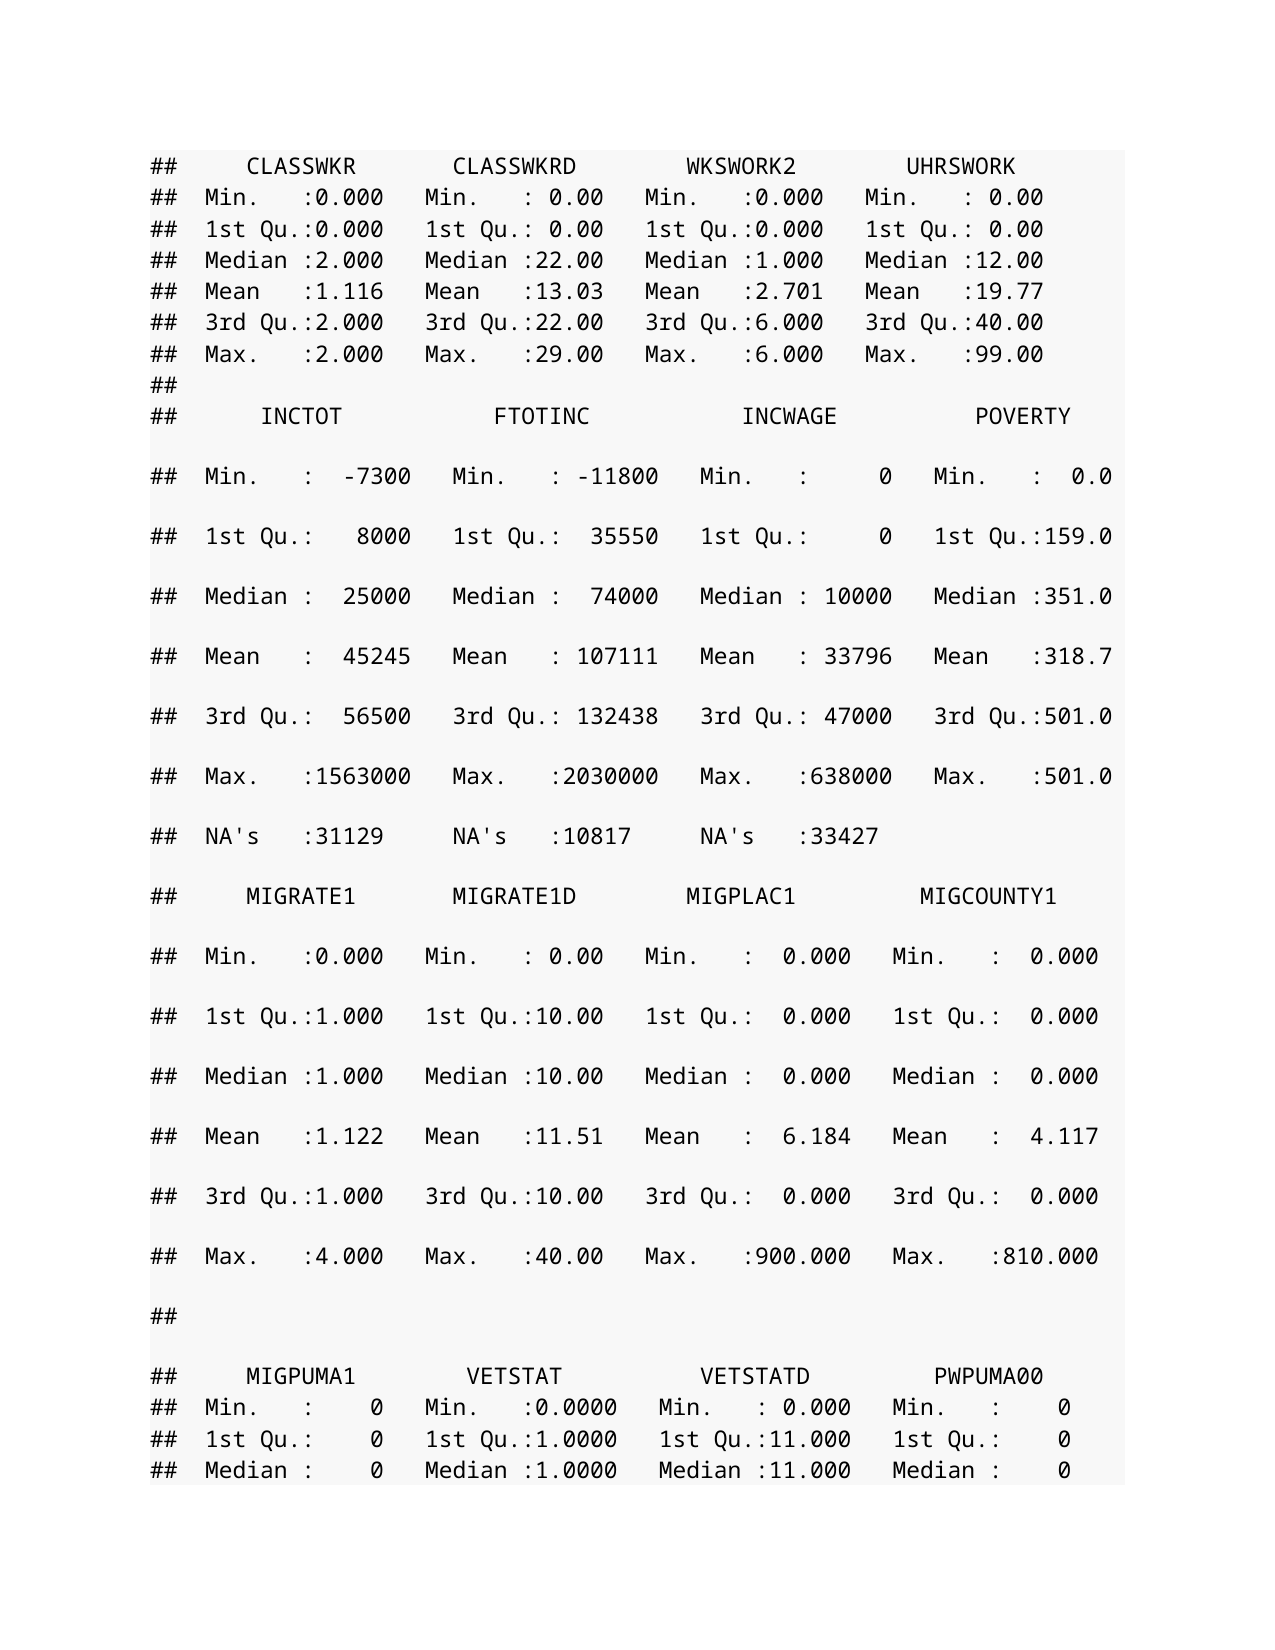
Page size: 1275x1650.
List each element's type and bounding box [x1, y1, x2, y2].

text [150, 150, 1125, 1485]
